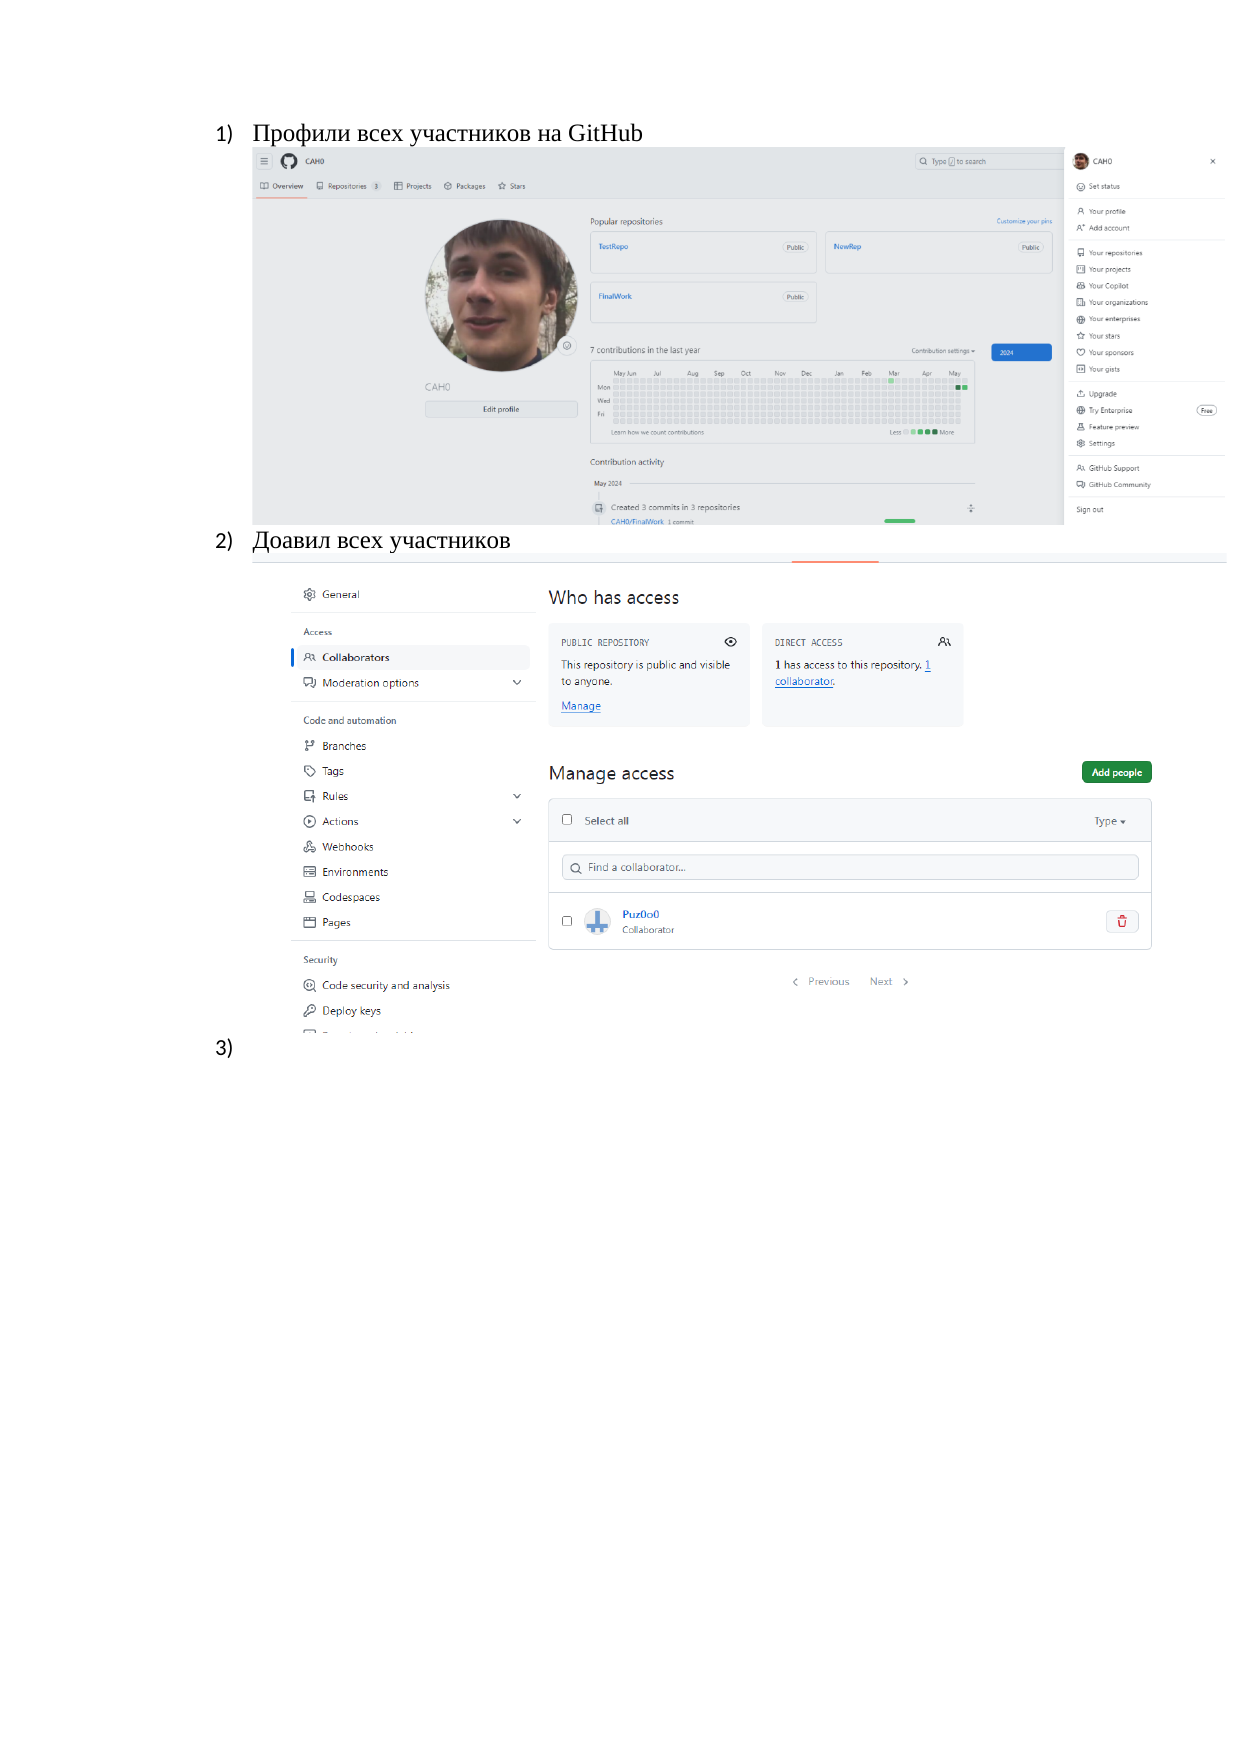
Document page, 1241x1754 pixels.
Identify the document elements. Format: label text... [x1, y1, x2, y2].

picture [252, 553, 1227, 1033]
picture [252, 147, 1227, 525]
